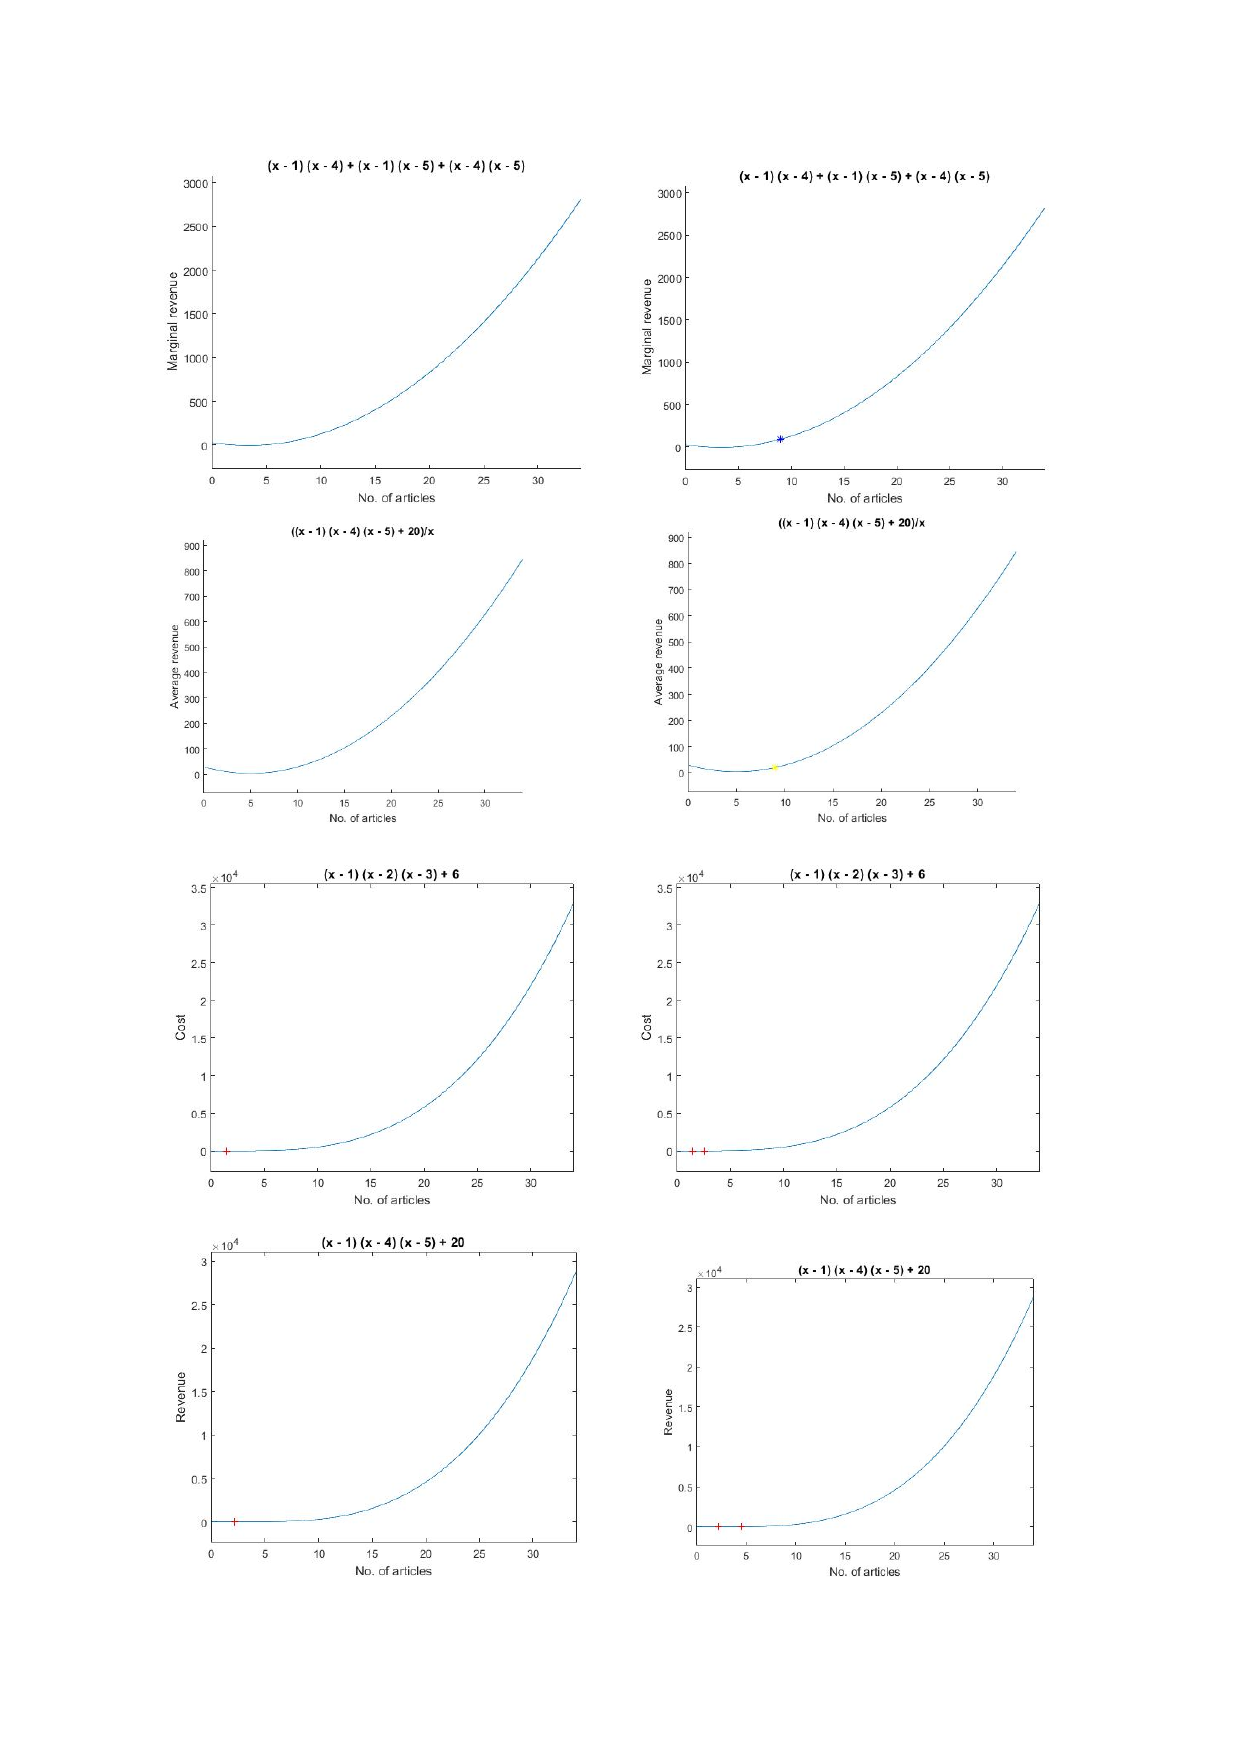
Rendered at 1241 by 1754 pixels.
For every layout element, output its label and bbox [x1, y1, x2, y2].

picture [633, 508, 1056, 826]
picture [150, 150, 1088, 507]
picture [640, 1255, 1073, 1580]
picture [150, 858, 1083, 1209]
picture [150, 517, 561, 826]
picture [150, 1227, 620, 1580]
